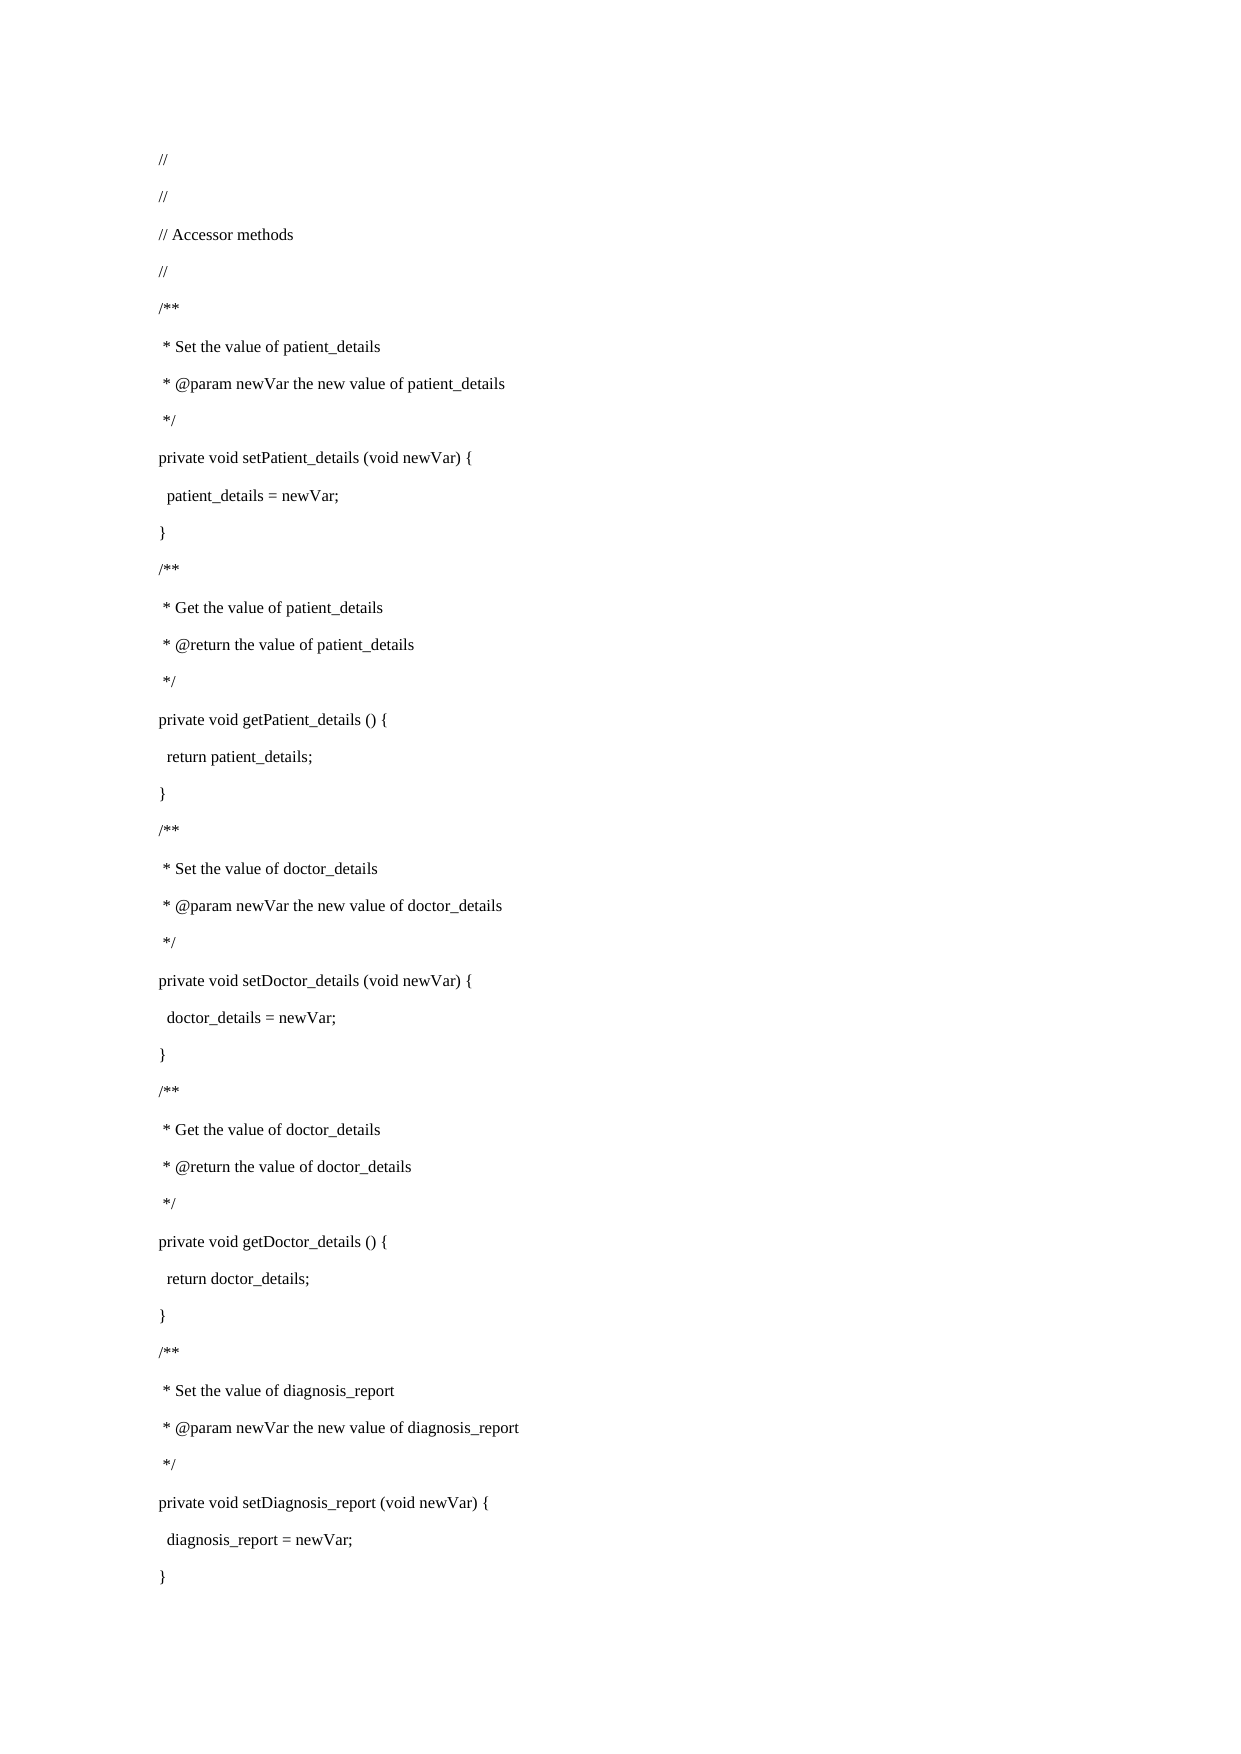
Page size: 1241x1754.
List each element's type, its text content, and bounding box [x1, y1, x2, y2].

text * @param newVar the new value of doctor_details [150, 896, 1090, 915]
text doctor_details = newVar; [150, 1008, 1090, 1027]
text return patient_details; [150, 747, 1090, 766]
text } [150, 1045, 1090, 1064]
text * @return the value of doctor_details [150, 1157, 1090, 1176]
text private void getPatient_details () { [150, 709, 1090, 728]
text diagnosis_report = newVar; [150, 1530, 1090, 1549]
text */ [150, 1455, 1090, 1474]
text * Set the value of diagnosis_report [150, 1381, 1090, 1400]
text /** [150, 560, 1090, 579]
text // [150, 187, 1090, 206]
text } [150, 523, 1090, 542]
text */ [150, 411, 1090, 430]
text private void setDoctor_details (void newVar) { [150, 970, 1090, 989]
text // Accessor methods [150, 224, 1090, 244]
text * @param newVar the new value of patient_details [150, 374, 1090, 393]
text /** [150, 1343, 1090, 1362]
text */ [150, 933, 1090, 952]
text private void getDoctor_details () { [150, 1231, 1090, 1251]
text private void setDiagnosis_report (void newVar) { [150, 1492, 1090, 1512]
text */ [150, 1194, 1090, 1213]
text * @return the value of patient_details [150, 635, 1090, 654]
text } [150, 1306, 1090, 1325]
text * Get the value of patient_details [150, 597, 1090, 617]
text return doctor_details; [150, 1269, 1090, 1288]
text /** [150, 1082, 1090, 1101]
text } [150, 784, 1090, 803]
text } [150, 1567, 1090, 1586]
text */ [150, 672, 1090, 691]
text /** [150, 821, 1090, 840]
text * @param newVar the new value of diagnosis_report [150, 1418, 1090, 1437]
text /** [150, 299, 1090, 318]
text * Set the value of patient_details [150, 336, 1090, 356]
text // [150, 150, 1090, 169]
text private void setPatient_details (void newVar) { [150, 448, 1090, 467]
text patient_details = newVar; [150, 486, 1090, 505]
text // [150, 262, 1090, 281]
text * Get the value of doctor_details [150, 1119, 1090, 1139]
text * Set the value of doctor_details [150, 858, 1090, 878]
